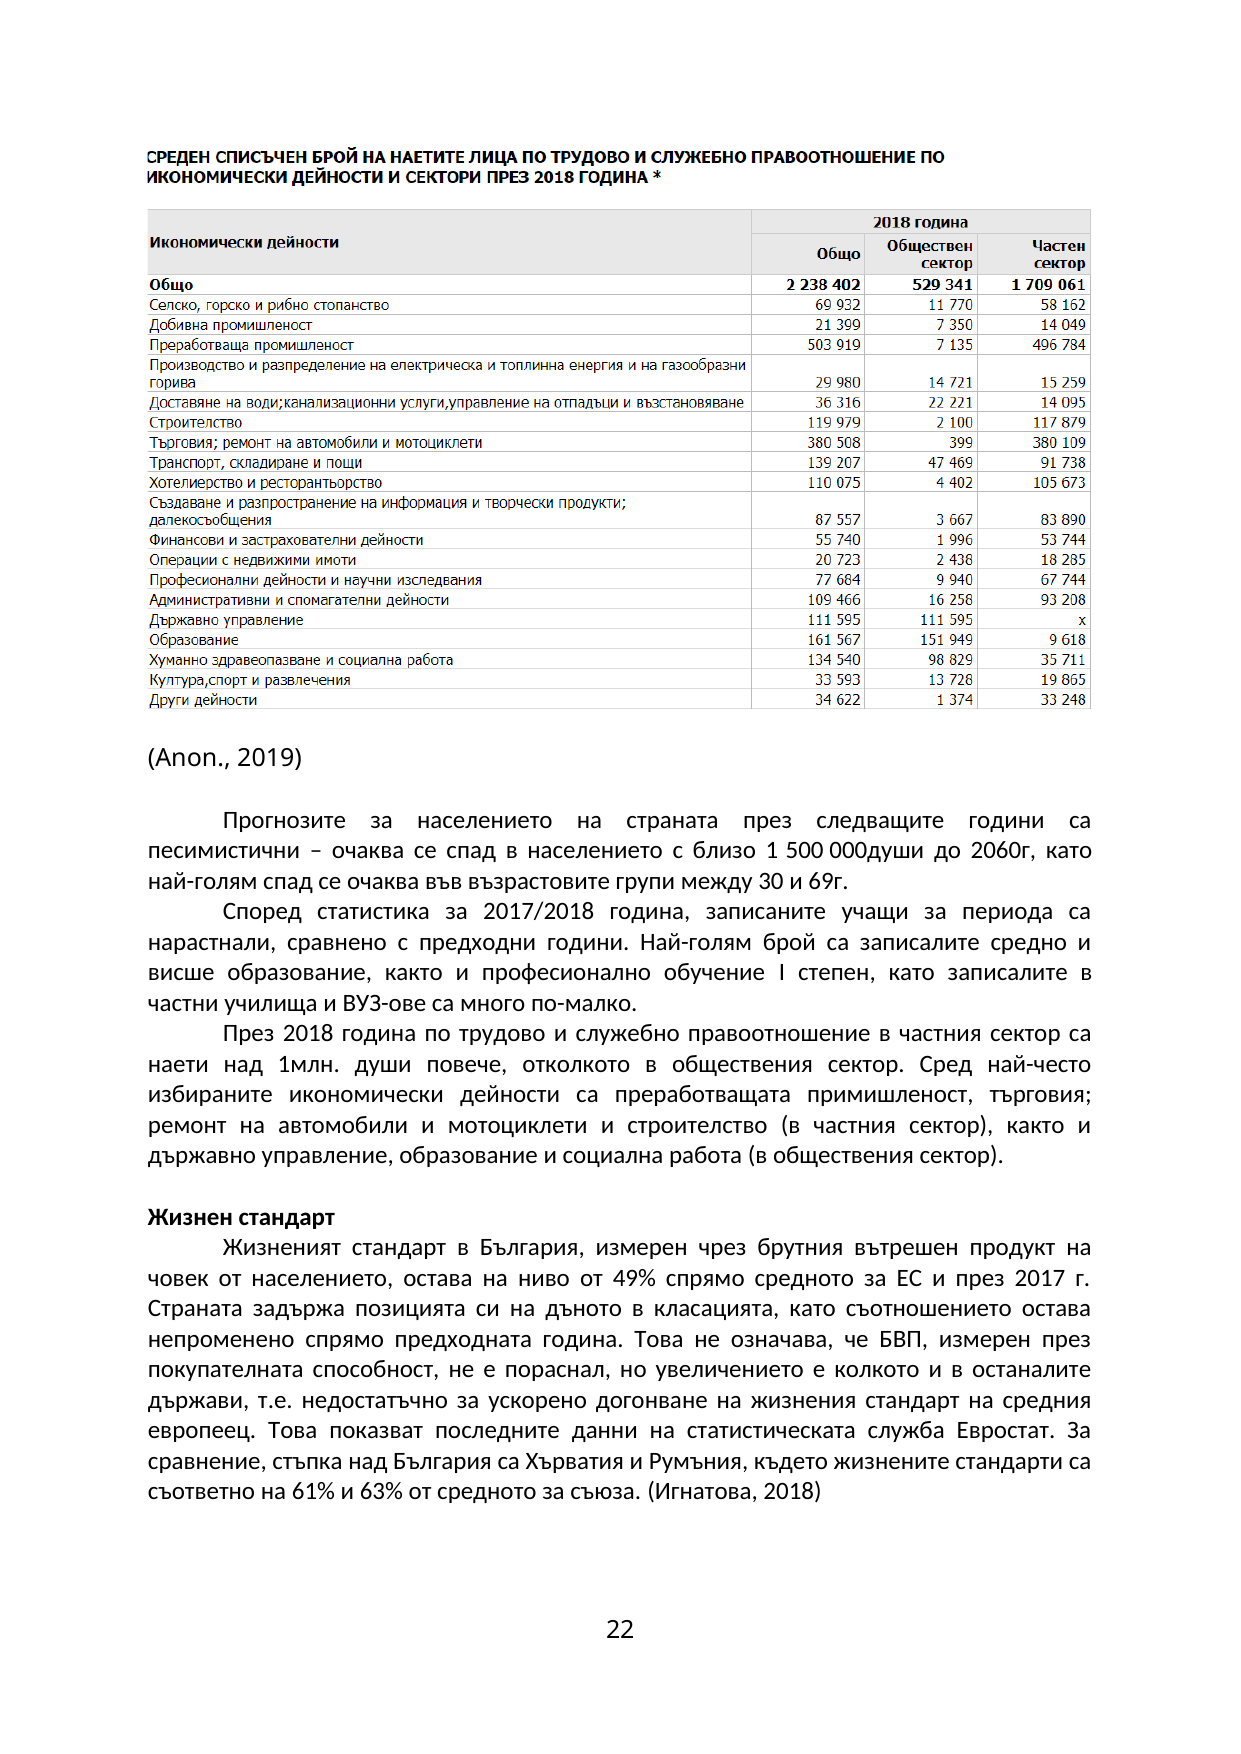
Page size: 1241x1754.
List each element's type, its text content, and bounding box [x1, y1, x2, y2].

text Прогнозите за населението на страната през следващите години са песимистични – очаква се спад в населението с близо 1 500 000души до 2060г, като най-голям спад се очаква във възрастовите групи между 30 и 69г. [148, 804, 1093, 896]
text Жизненият стандарт в България, измерен чрез брутния вътрешен продукт на човек от населението, остава на ниво от 49% спрямо средното за ЕС и през 2017 г. Страната задържа позицията си на дъното в класацията, като съотношението остава непроменено спрямо предходната година. Това не означава, че БВП, измерен през покупателната способност, не е пораснал, но увеличението е колкото и в останалите държави, т.е. недостатъчно за ускорено догонване на жизнения стандарт на средния европеец. Това показват последните данни на статистическата служба Евростат. За сравнение, стъпка над България са Хърватия и Румъния, където жизнените стандарти са съответно на 61% и 63% от средното за съюза. [148, 1231, 1093, 1506]
picture [147, 147, 1092, 709]
text Жизнен стандарт [148, 1201, 1093, 1231]
text Според статистика за 2017/2018 година, записаните учащи за периода са нарастнали, сравнено с предходни години. Най-голям брой са записалите средно и висше образование, както и професионално обучение I степен, като записалите в частни училища и ВУЗ-ове са много по-малко. [148, 896, 1093, 1018]
text През 2018 година по трудово и служебно правоотношение в частния сектор са наети над 1млн. души повече, отколкото в обществения сектор. Сред най-често избираните икономически дейности са преработващата примишленост, търговия; ремонт на автомобили и мотоциклети и строителство (в частния сектор), както и държавно управление, образование и социална работа (в обществения сектор). [148, 1018, 1093, 1170]
